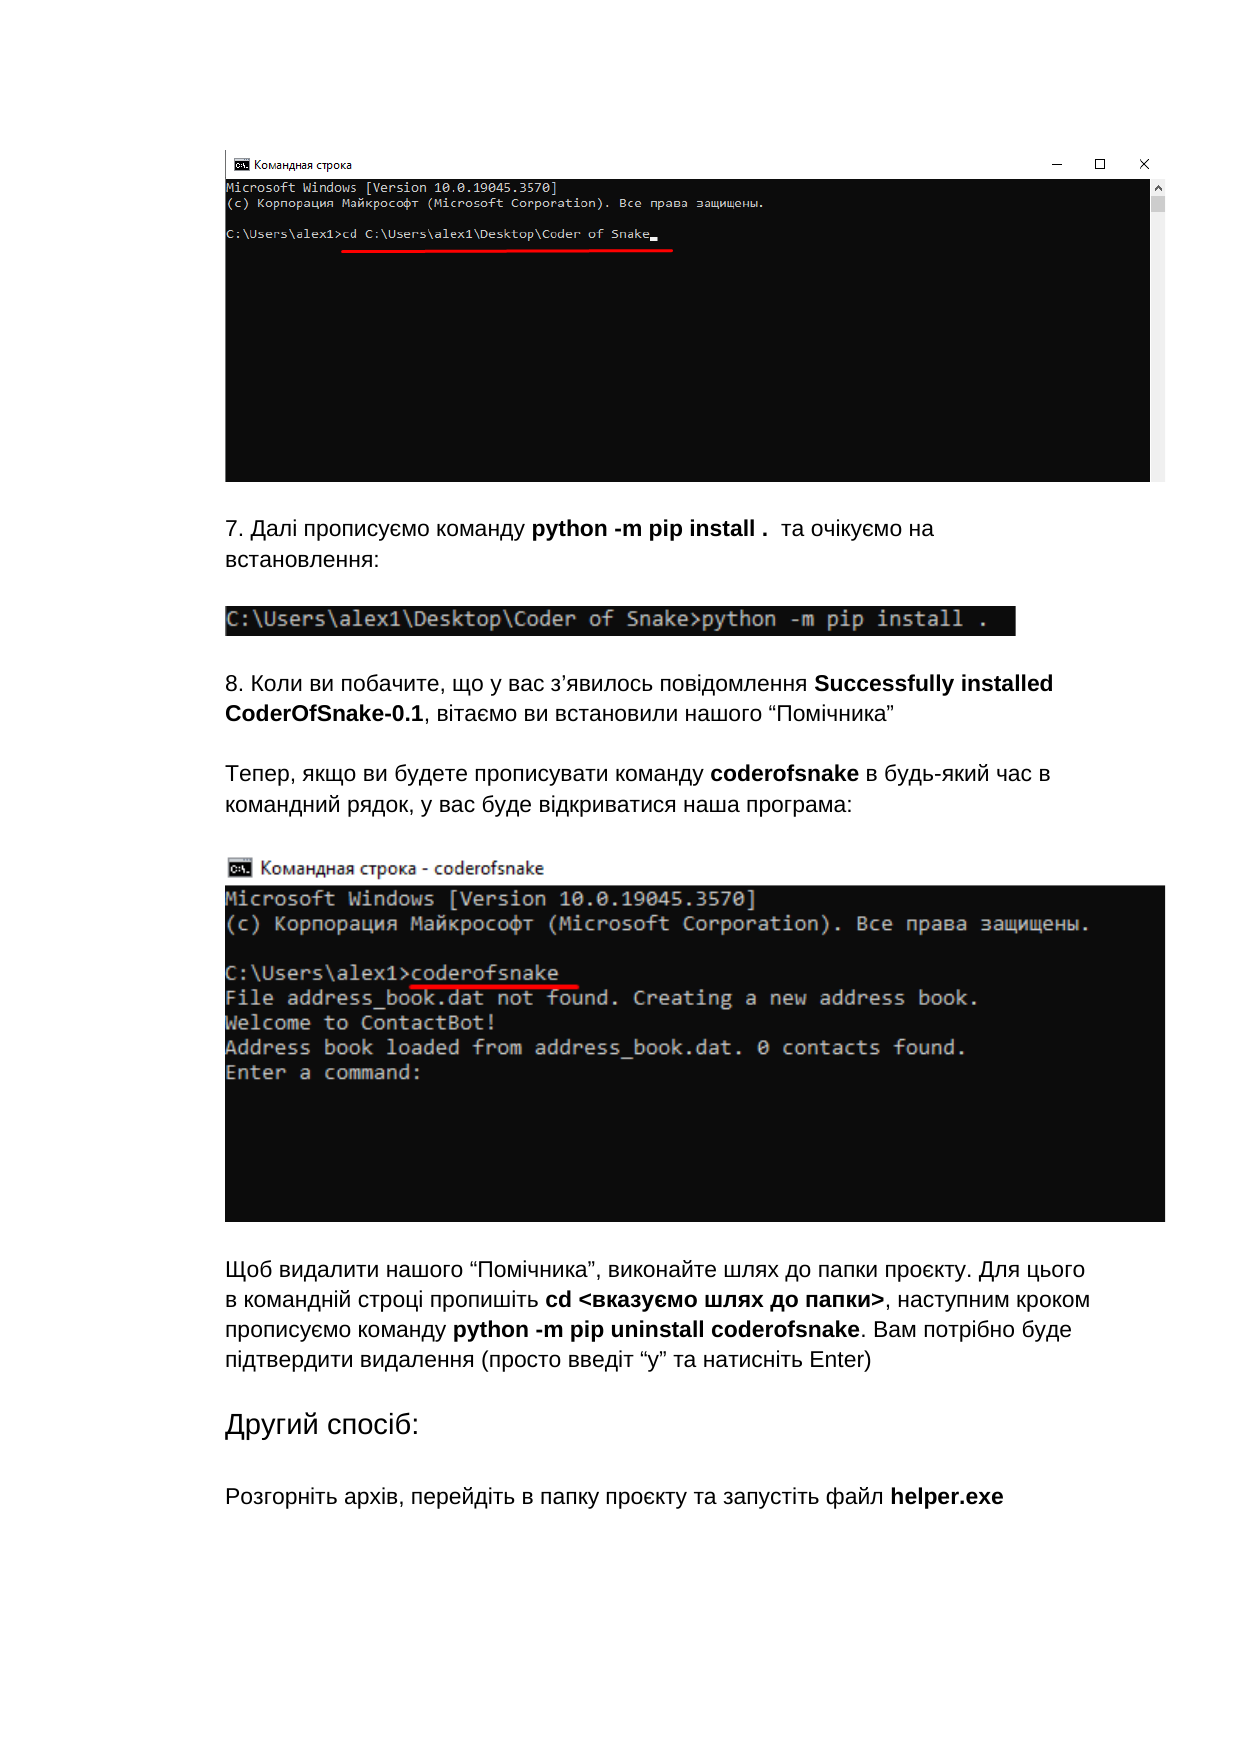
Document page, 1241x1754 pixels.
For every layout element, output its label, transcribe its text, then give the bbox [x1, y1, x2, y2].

picture [225, 851, 1166, 1222]
text Тепер, якщо ви будете прописувати команду coderofsnake в будь-який час в командний рядок, у вас буде відкриватися наша програма: [225, 760, 1090, 851]
picture [225, 150, 1166, 482]
picture [225, 606, 1016, 636]
text Другий спосіб: Розгорніть архів, перейдіть в папку проєкту та запустіть файл helper.exe [225, 1407, 1090, 1509]
text Щоб видалити нашого “Помічника”, виконайте шлях до папки проєкту. Для цього в командній строці пропишіть cd <вказуємо шлях до папки>, наступним кроком прописуємо команду python -m pip uninstall coderofsnake. Вам потрібно буде підтвердити видалення (просто введіт “y” та натисніть Enter) [225, 1256, 1090, 1373]
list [187, 150, 1090, 726]
